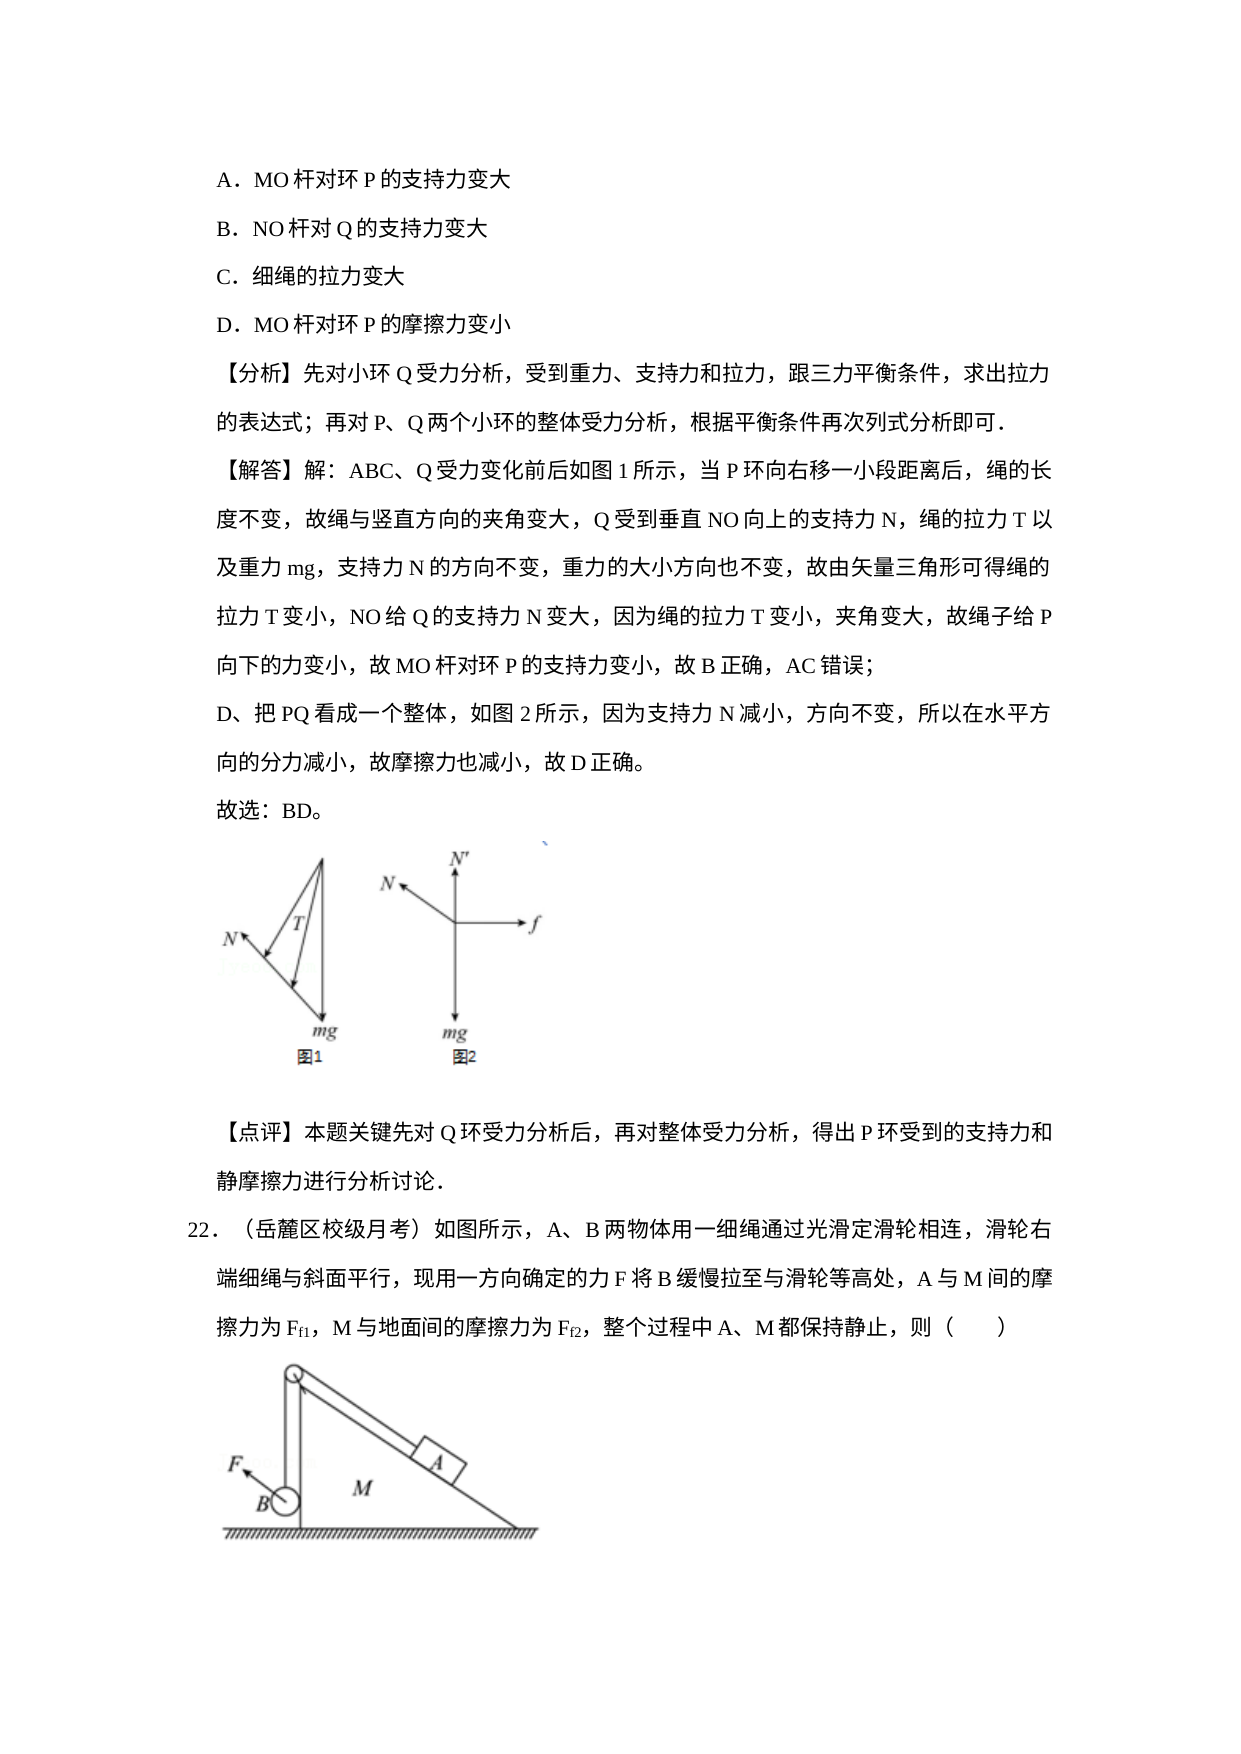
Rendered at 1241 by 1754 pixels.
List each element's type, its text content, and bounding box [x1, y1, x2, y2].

text A．MO杆对环P的支持力变大 [187, 162, 1053, 194]
text C．细绳的拉力变大 [187, 259, 1053, 291]
text 22．（岳麓区校级月考）如图所示，A、B两物体用一细绳通过光滑定滑轮相连，滑轮右端细绳与斜面平行，现用一方向确定的力F将B缓慢拉至与滑轮等高处，A与M间的摩擦力为Ff1，M与地面间的摩擦力为Ff2，整个过程中A、M都保持静止，则（ ） [187, 1212, 1053, 1342]
text 【解答】解：ABC、Q受力变化前后如图1所示，当P环向右移一小段距离后，绳的长度不变，故绳与竖直方向的夹角变大，Q受到垂直NO向上的支持力N，绳的拉力T以及重力mg，支持力N的方向不变，重力的大小方向也不变，故由矢量三角形可得绳的拉力T变小，NO给Q的支持力N变大，因为绳的拉力T变小，夹角变大，故绳子给P向下的力变小，故MO杆对环P的支持力变小，故B正确，AC错误； [216, 452, 1053, 680]
text 【分析】先对小环Q受力分析，受到重力、支持力和拉力，跟三力平衡条件，求出拉力的表达式；再对P、Q两个小环的整体受力分析，根据平衡条件再次列式分析即可． [216, 355, 1053, 437]
text 【点评】本题关键先对Q环受力分析后，再对整体受力分析，得出P环受到的支持力和静摩擦力进行分析讨论． [216, 1114, 1053, 1196]
text D．MO杆对环P的摩擦力变小 [187, 307, 1053, 339]
text D、把PQ看成一个整体，如图2所示，因为支持力N减小，方向不变，所以在水平方向的分力减小，故摩擦力也减小，故D正确。 [216, 696, 1053, 777]
text 故选：BD。 [216, 793, 1053, 825]
picture [216, 1357, 544, 1545]
picture [216, 841, 554, 1070]
text B．NO杆对Q的支持力变大 [187, 210, 1053, 243]
